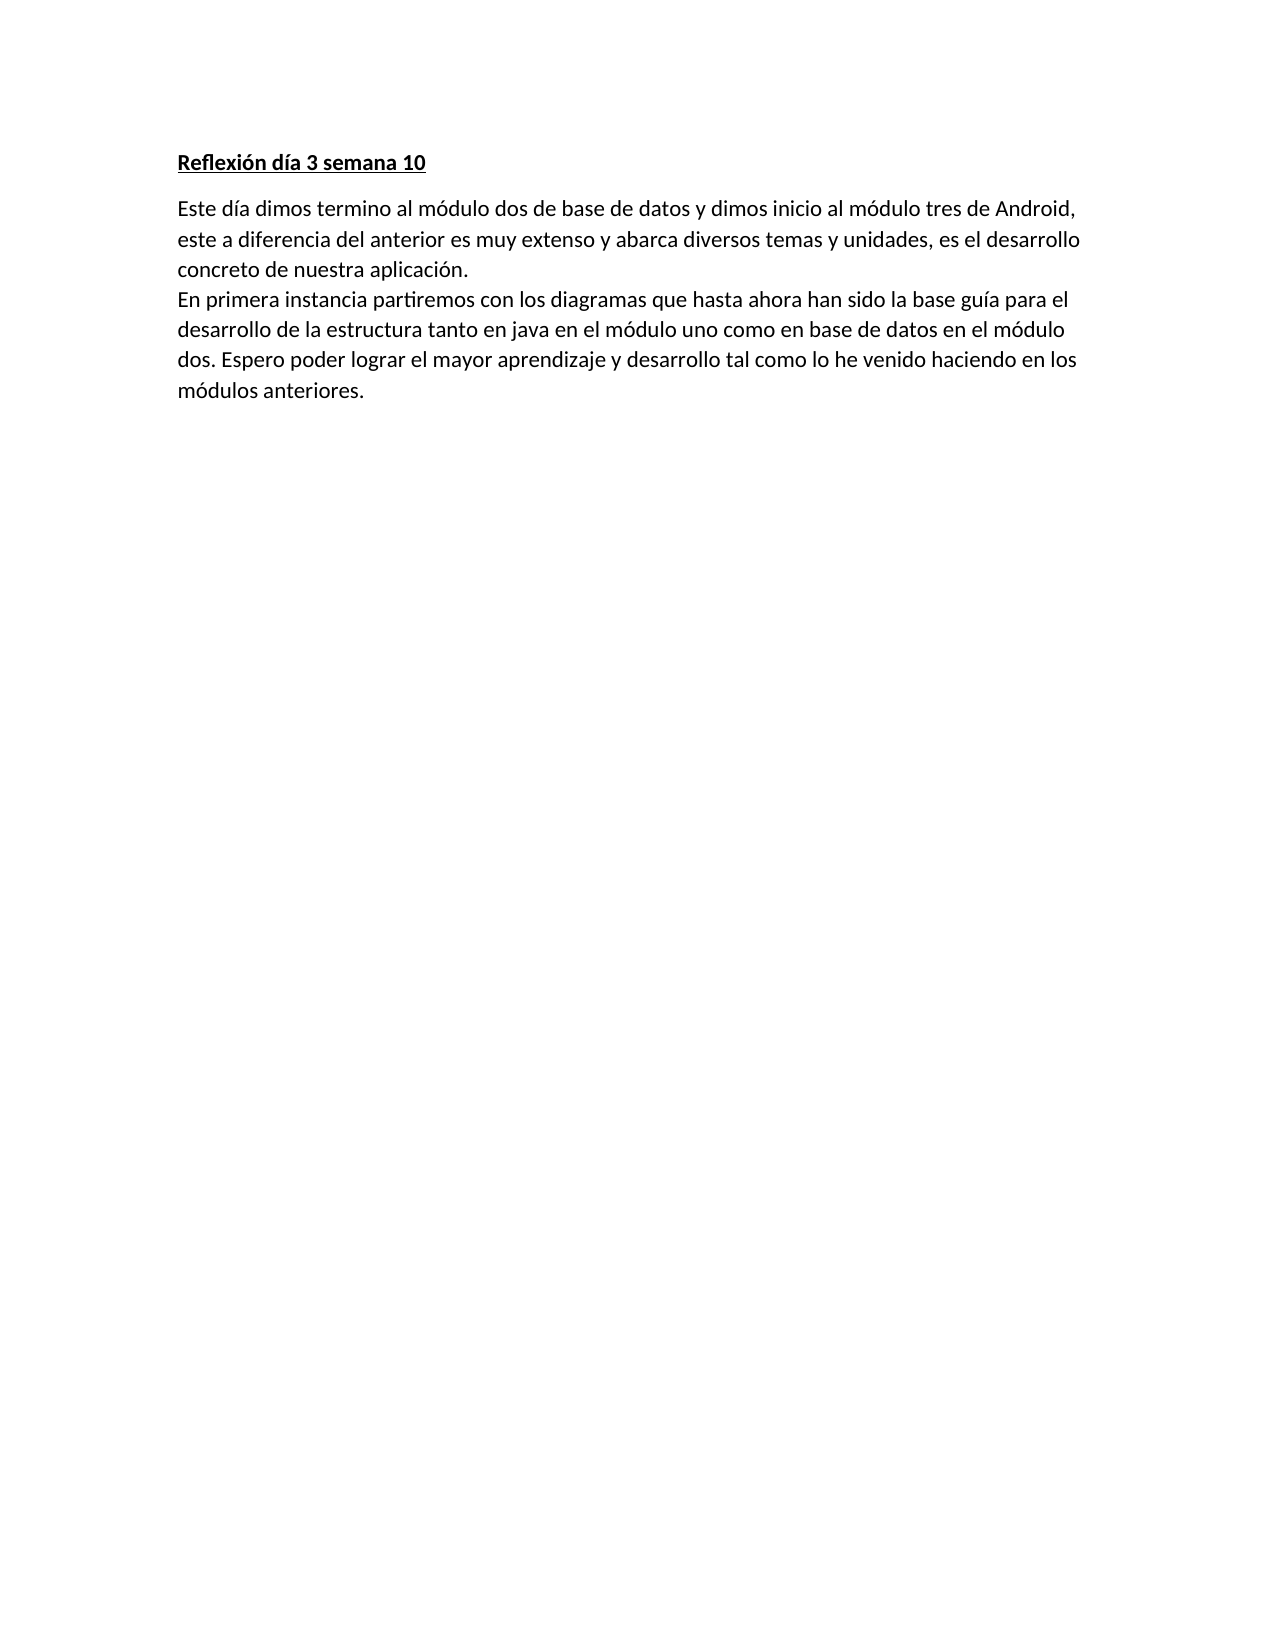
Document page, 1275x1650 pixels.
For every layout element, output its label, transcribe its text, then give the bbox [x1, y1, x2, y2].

text Este día dimos termino al módulo dos de base de datos y dimos inicio al módulo tres de Android, este a diferencia del anterior es muy extenso y abarca diversos temas y unidades, es el desarrollo concreto de nuestra aplicación. En primera instancia partiremos con los diagramas que hasta ahora han sido la base guía para el desarrollo de la estructura tanto en java en el módulo uno como en base de datos en el módulo dos. Espero poder lograr el mayor aprendizaje y desarrollo tal como lo he venido haciendo en los módulos anteriores. [177, 194, 1098, 404]
text Reflexión día 3 semana 10 [177, 148, 1098, 176]
